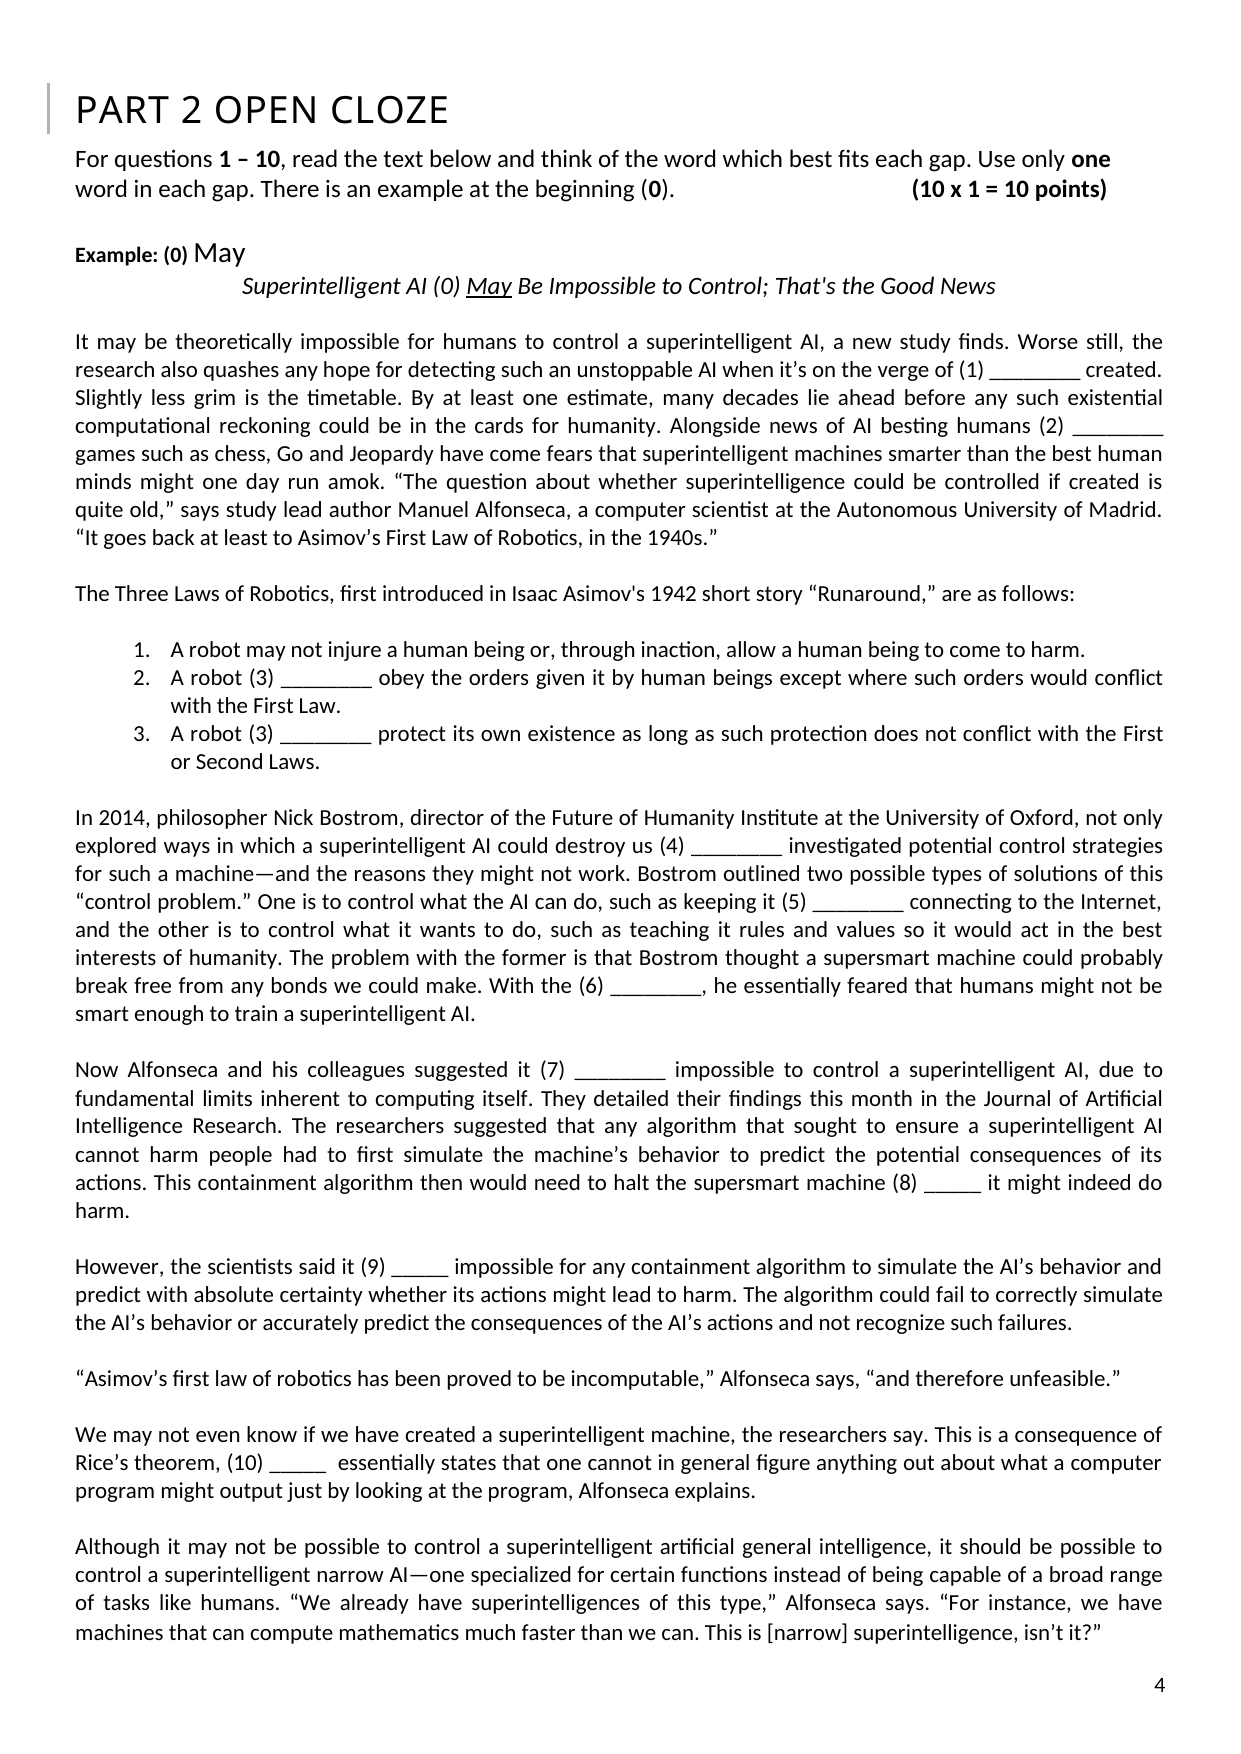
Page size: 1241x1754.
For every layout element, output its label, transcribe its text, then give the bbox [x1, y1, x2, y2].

list A robot (3) ________ protect its own existence as long as such protection does not conflict with the First or Second Laws. [133, 719, 1165, 775]
text Example: (0) May [75, 234, 1165, 270]
subtitle Part 2 Open cloze [50, 83, 1165, 134]
text Superintelligent AI (0) May Be Impossible to Control; That's the Good News [75, 270, 1165, 300]
text The Three Laws of Robotics, first introduced in Isaac Asimov's 1942 short story “Runaround,” are as follows: [75, 579, 1165, 607]
text Although it may not be possible to control a superintelligent artificial general intelligence, it should be possible to control a superintelligent narrow AI—one specialized for certain functions instead of being capable of a broad range of tasks like humans. “We already have superintelligences of this type,” Alfonseca says. “For instance, we have machines that can compute mathematics much faster than we can. This is [narrow] superintelligence, isn’t it?” [75, 1532, 1165, 1647]
list A robot may not injure a human being or, through inaction, allow a human being to come to harm. [133, 635, 1165, 663]
list A robot (3) ________ obey the orders given it by human beings except where such orders would conflict with the First Law. [133, 663, 1165, 719]
text It may be theoretically impossible for humans to control a superintelligent AI, a new study finds. Worse still, the research also quashes any hope for detecting such an unstoppable AI when it’s on the verge of (1) ________ created. Slightly less grim is the timetable. By at least one estimate, many decades lie ahead before any such existential computational reckoning could be in the cards for humanity. Alongside news of AI besting humans (2) ________ games such as chess, Go and Jeopardy have come fears that superintelligent machines smarter than the best human minds might one day run amok. “The question about whether superintelligence could be controlled if created is quite old,” says study lead author Manuel Alfonseca, a computer scientist at the Autonomous University of Madrid. “It goes back at least to Asimov’s First Law of Robotics, in the 1940s.” [75, 327, 1165, 551]
text For questions 1 – 10, read the text below and think of the word which best fits each gap. Use only one word in each gap. There is an example at the beginning (0). (10 x 1 = 10 points) [75, 143, 1165, 204]
text In 2014, philosopher Nick Bostrom, director of the Future of Humanity Institute at the University of Oxford, not only explored ways in which a superintelligent AI could destroy us (4) ________ investigated potential control strategies for such a machine—and the reasons they might not work. Bostrom outlined two possible types of solutions of this “control problem.” One is to control what the AI can do, such as keeping it (5) ________ connecting to the Internet, and the other is to control what it wants to do, such as teaching it rules and values so it would act in the best interests of humanity. The problem with the former is that Bostrom thought a supersmart machine could probably break free from any bonds we could make. With the (6) ________, he essentially feared that humans might not be smart enough to train a superintelligent AI. [75, 803, 1165, 1028]
text “Asimov’s first law of robotics has been proved to be incomputable,” Alfonseca says, “and therefore unfeasible.” [75, 1364, 1165, 1392]
text However, the scientists said it (9) _____ impossible for any containment algorithm to simulate the AI’s behavior and predict with absolute certainty whether its actions might lead to harm. The algorithm could fail to correctly simulate the AI’s behavior or accurately predict the consequences of the AI’s actions and not recognize such failures. [75, 1252, 1165, 1336]
text We may not even know if we have created a superintelligent machine, the researchers say. This is a consequence of Rice’s theorem, (10) _____ essentially states that one cannot in general figure anything out about what a computer program might output just by looking at the program, Alfonseca explains. [75, 1420, 1165, 1504]
text Now Alfonseca and his colleagues suggested it (7) ________ impossible to control a superintelligent AI, due to fundamental limits inherent to computing itself. They detailed their findings this month in the Journal of Artificial Intelligence Research. The researchers suggested that any algorithm that sought to ensure a superintelligent AI cannot harm people had to first simulate the machine’s behavior to predict the potential consequences of its actions. This containment algorithm then would need to halt the supersmart machine (8) _____ it might indeed do harm. [75, 1056, 1165, 1224]
